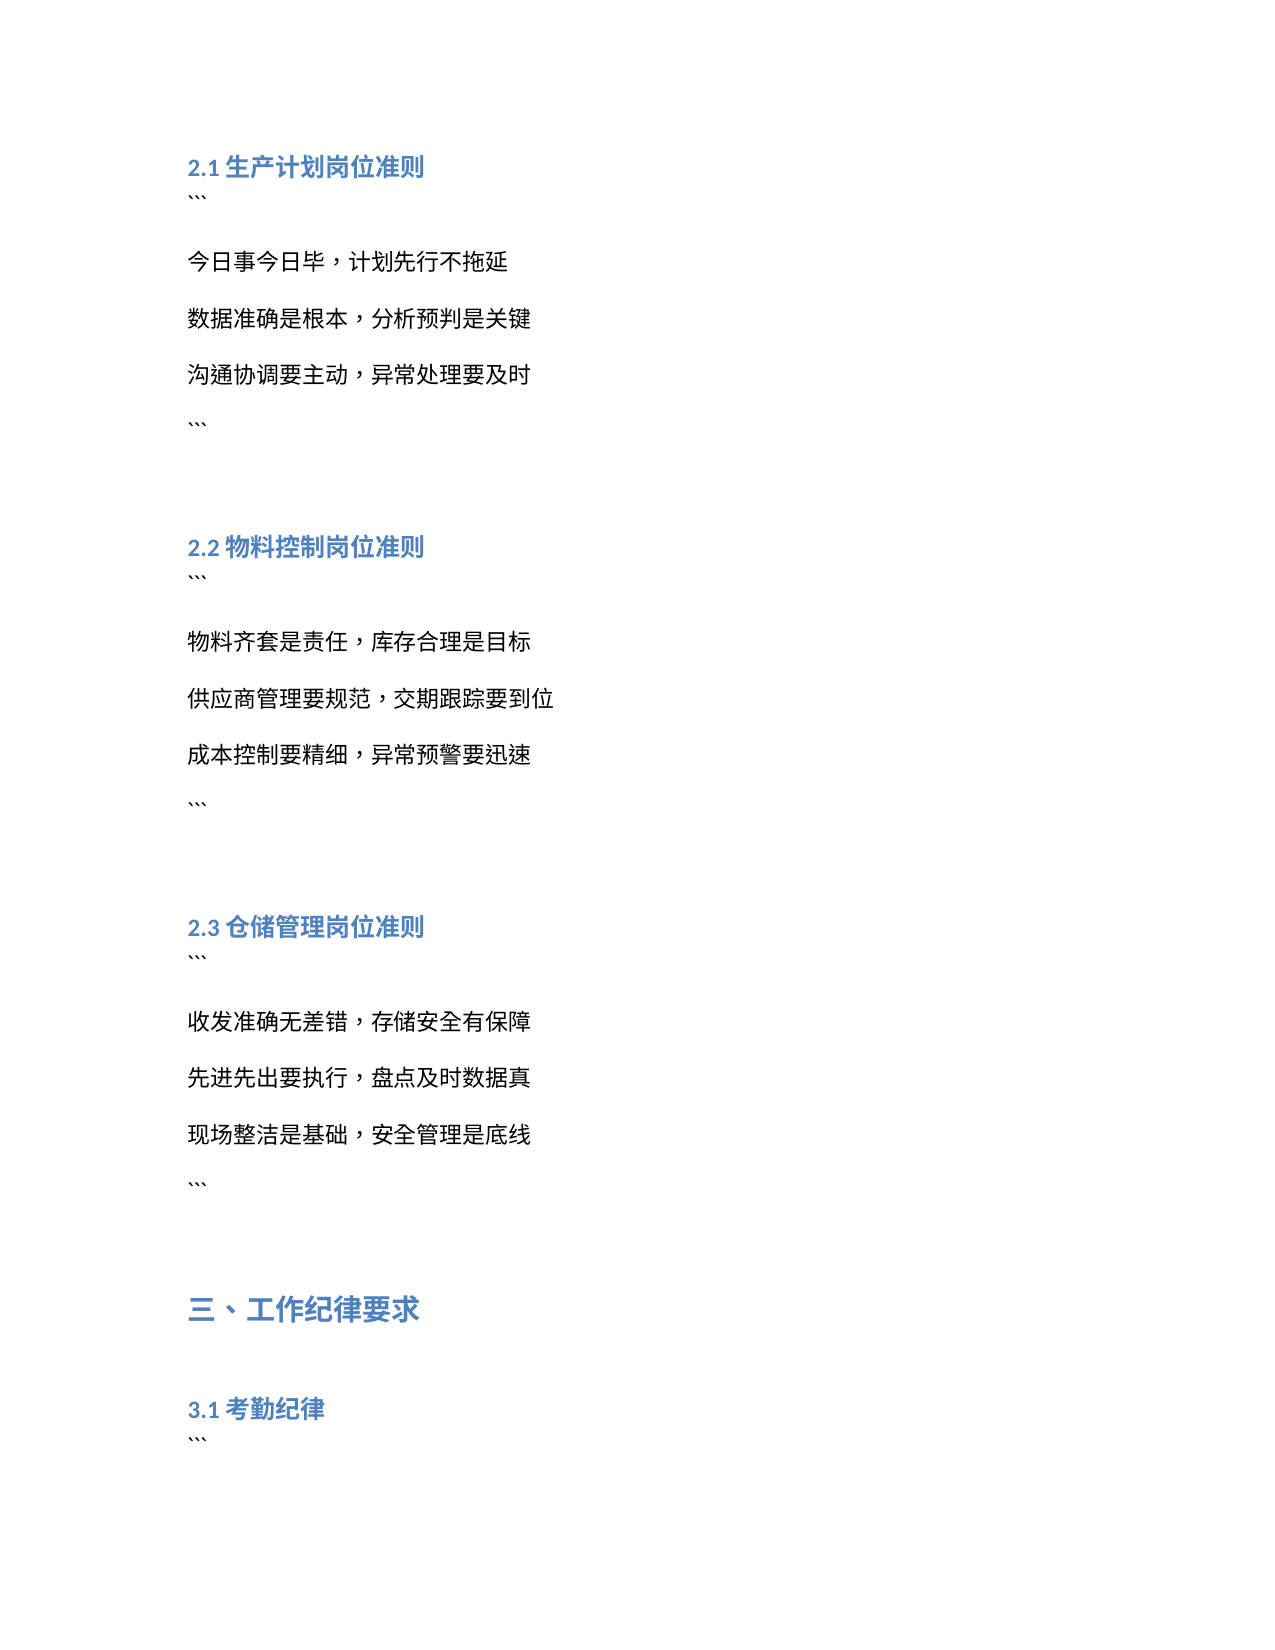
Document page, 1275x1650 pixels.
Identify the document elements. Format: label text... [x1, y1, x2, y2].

subtitle 3.1 考勤纪律 [187, 1392, 1087, 1426]
text 物料齐套是责任，库存合理是目标 [187, 626, 1087, 657]
subtitle 2.3 仓储管理岗位准则 [187, 909, 1087, 944]
text ``` [187, 416, 1087, 447]
text 数据准确是根本，分析预判是关键 [187, 303, 1087, 334]
text ``` [187, 1431, 1087, 1462]
text 沟通协调要主动，异常处理要及时 [187, 359, 1087, 391]
text ``` [187, 1176, 1087, 1207]
text 先进先出要执行，盘点及时数据真 [187, 1062, 1087, 1093]
text ``` [187, 796, 1087, 827]
text ``` [187, 949, 1087, 980]
text ``` [187, 569, 1087, 600]
text 成本控制要精细，异常预警要迅速 [187, 739, 1087, 771]
subtitle 三、工作纪律要求 [187, 1289, 1087, 1329]
text 现场整洁是基础，安全管理是底线 [187, 1119, 1087, 1150]
text 收发准确无差错，存储安全有保障 [187, 1006, 1087, 1037]
text ``` [187, 189, 1087, 220]
text 供应商管理要规范，交期跟踪要到位 [187, 682, 1087, 714]
text 今日事今日毕，计划先行不拖延 [187, 246, 1087, 277]
subtitle 2.1 生产计划岗位准则 [187, 150, 1087, 184]
subtitle 2.2 物料控制岗位准则 [187, 530, 1087, 564]
